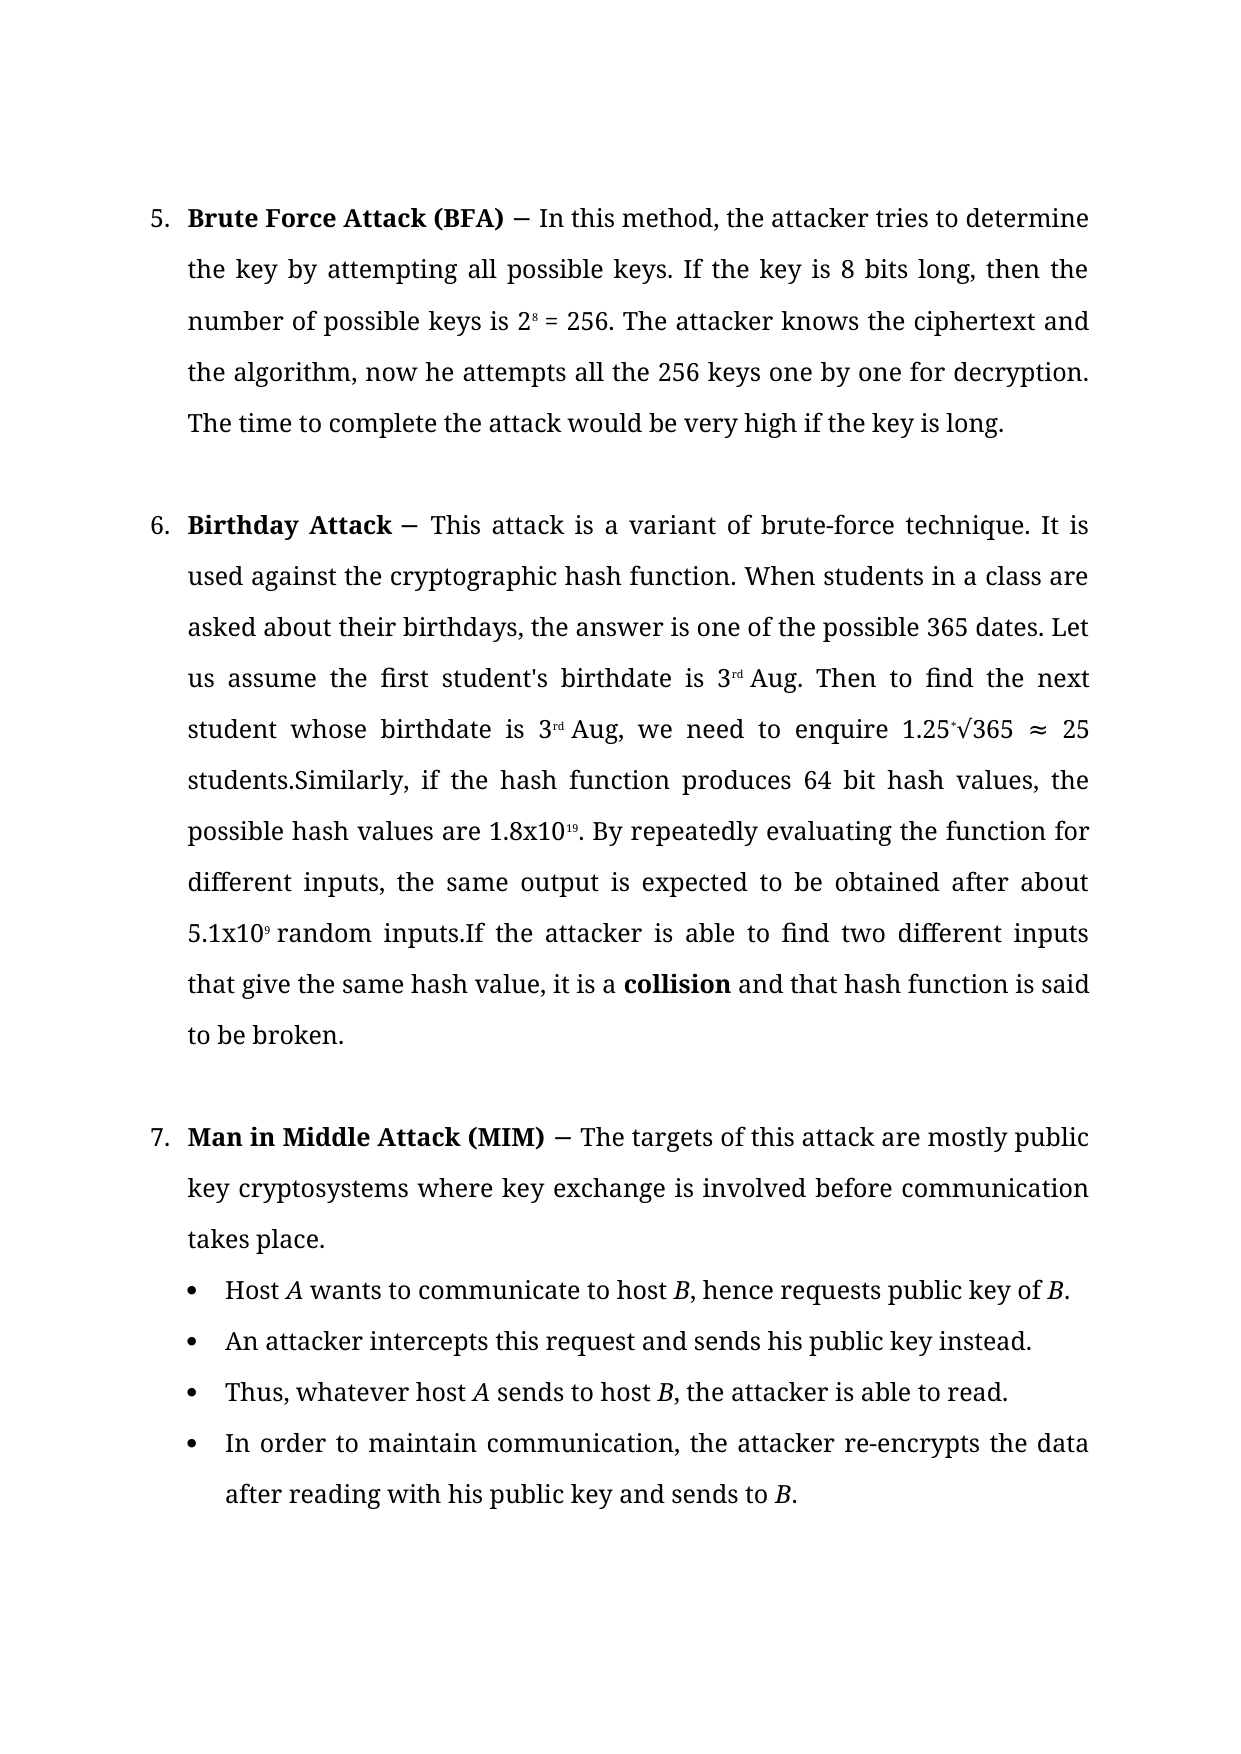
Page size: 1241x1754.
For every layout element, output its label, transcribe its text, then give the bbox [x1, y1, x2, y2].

list Man in Middle Attack (MIM) − The targets of this attack are mostly public key cryptosystems where key exchange is involved before communication takes place. [150, 1120, 1090, 1256]
list Birthday Attack − This attack is a variant of brute-force technique. It is used against the cryptographic hash function. When students in a class are asked about their birthdays, the answer is one of the possible 365 dates. Let us assume the first student's birthdate is 3rd Aug. Then to find the next student whose birthdate is 3rd Aug, we need to enquire 1.25*√365 ≈ 25 students.Similarly, if the hash function produces 64 bit hash values, the possible hash values are 1.8x1019. By repeatedly evaluating the function for different inputs, the same output is expected to be obtained after about 5.1x109 random inputs.If the attacker is able to find two different inputs that give the same hash value, it is a collision and that hash function is said to be broken. [150, 507, 1090, 1052]
list In order to maintain communication, the attacker re-encrypts the data after reading with his public key and sends to B. [187, 1426, 1090, 1511]
list Host A wants to communicate to host B, hence requests public key of B. [187, 1273, 1090, 1307]
list Brute Force Attack (BFA) − In this method, the attacker tries to determine the key by attempting all possible keys. If the key is 8 bits long, then the number of possible keys is 28 = 256. The attacker knows the ciphertext and the algorithm, now he attempts all the 256 keys one by one for decryption. The time to complete the attack would be very high if the key is long. [150, 201, 1090, 439]
list An attacker intercepts this request and sends his public key instead. [187, 1324, 1090, 1358]
list Thus, whatever host A sends to host B, the attacker is able to read. [187, 1375, 1090, 1409]
